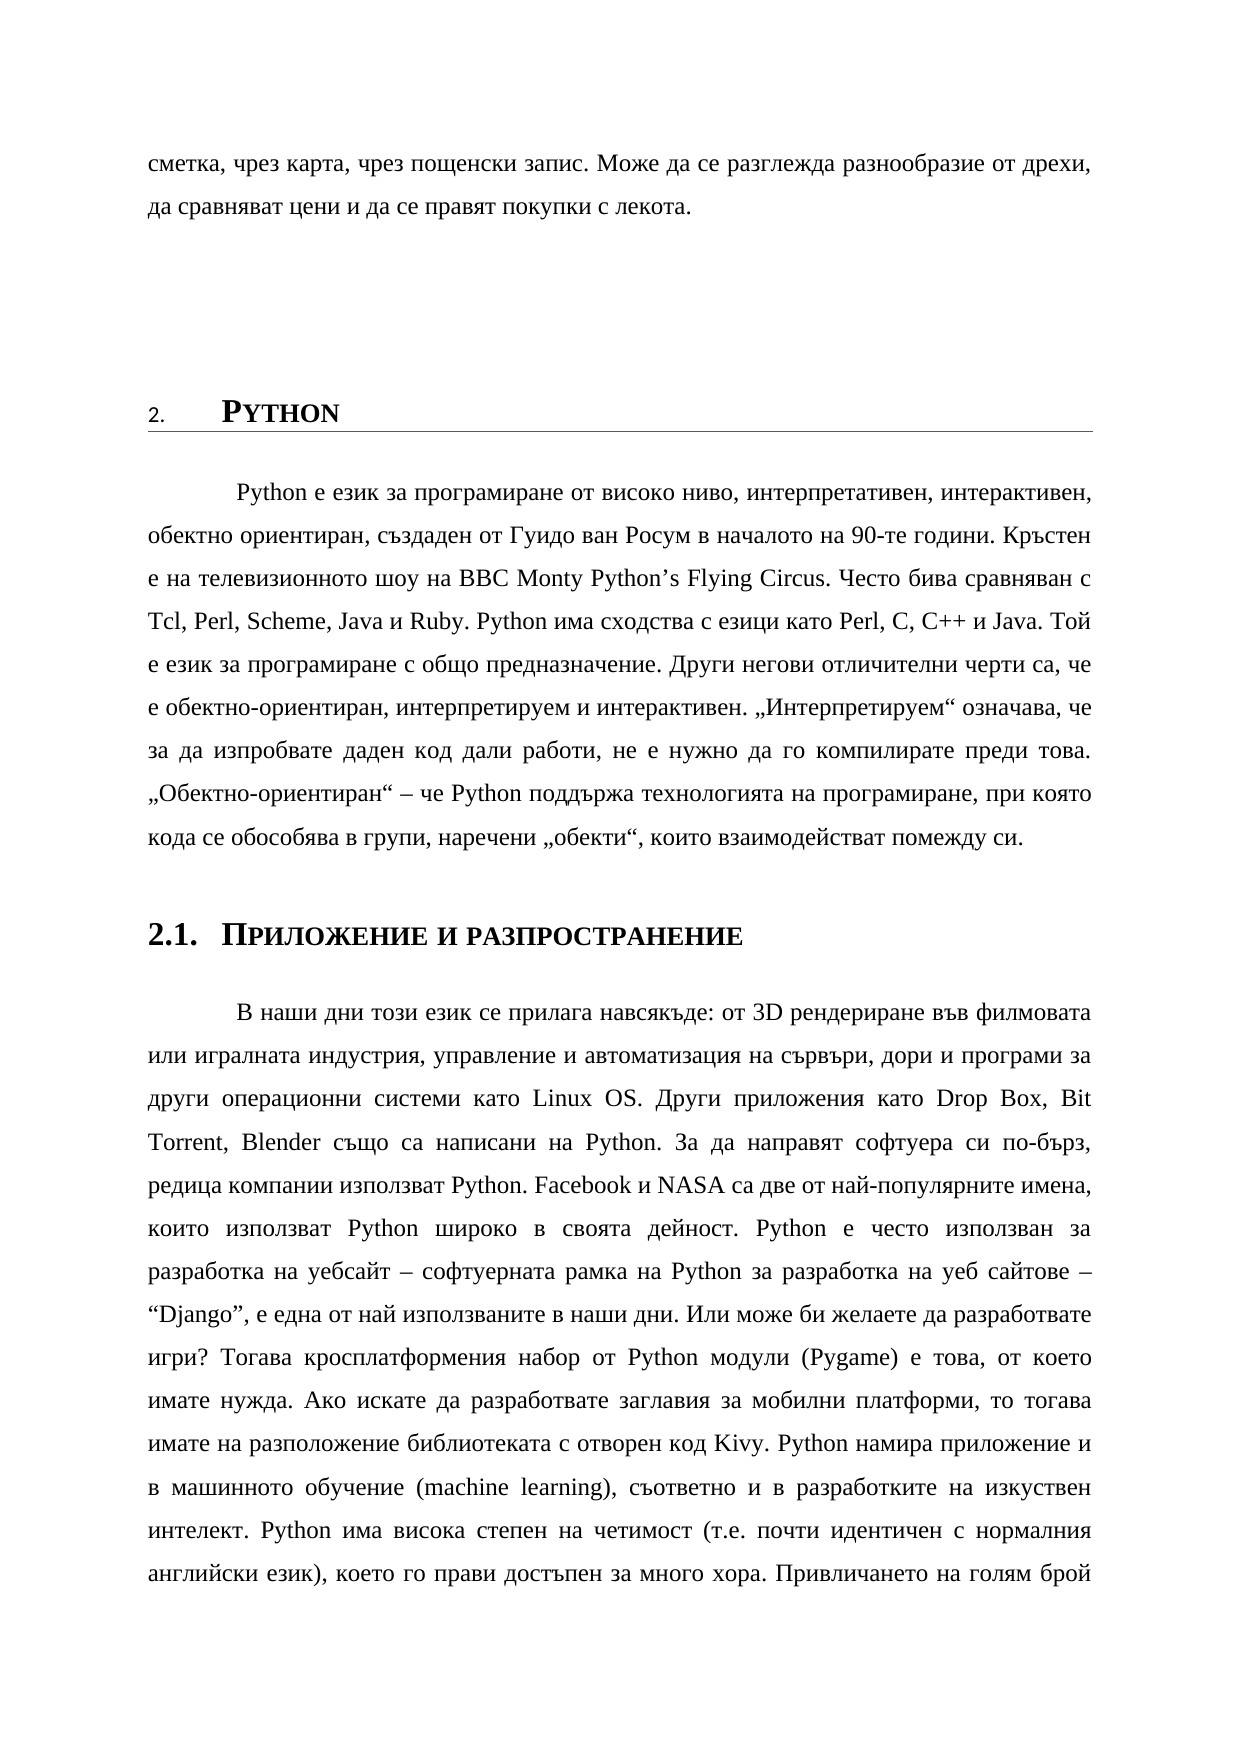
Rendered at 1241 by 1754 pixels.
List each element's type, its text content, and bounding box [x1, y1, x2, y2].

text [148, 148, 1093, 219]
subtitle Python [148, 391, 1093, 431]
subtitle Приложение и разпространение [148, 915, 1093, 953]
text Python е език за програмиране от високо ниво, интерпретативен, интерактивен, обектно ориентиран, създаден от Гуидо ван Росум в началото на 90-те години. Кръстен е на телевизионното шоу на BBC Monty Python’s Flying Circus. Често бива сравняван с Tcl, Perl, Scheme, Java и Ruby. Python има сходства с езици като Perl, C, C++ и Java. Той е език за програмиране с общо предназначение. Други негови отличителни черти са, че е обектно-ориентиран, интерпретируем и интерактивен. „Интерпретируем“ означава, че за да изпробвате даден код дали работи, не е нужно да го компилирате преди това. „Обектно-ориентиран“ – че Python поддържа технологията на програмиране, при която кода се обособява в групи, наречени „обекти“, които взаимодействат помежду си. [148, 477, 1093, 850]
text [148, 997, 1093, 1587]
